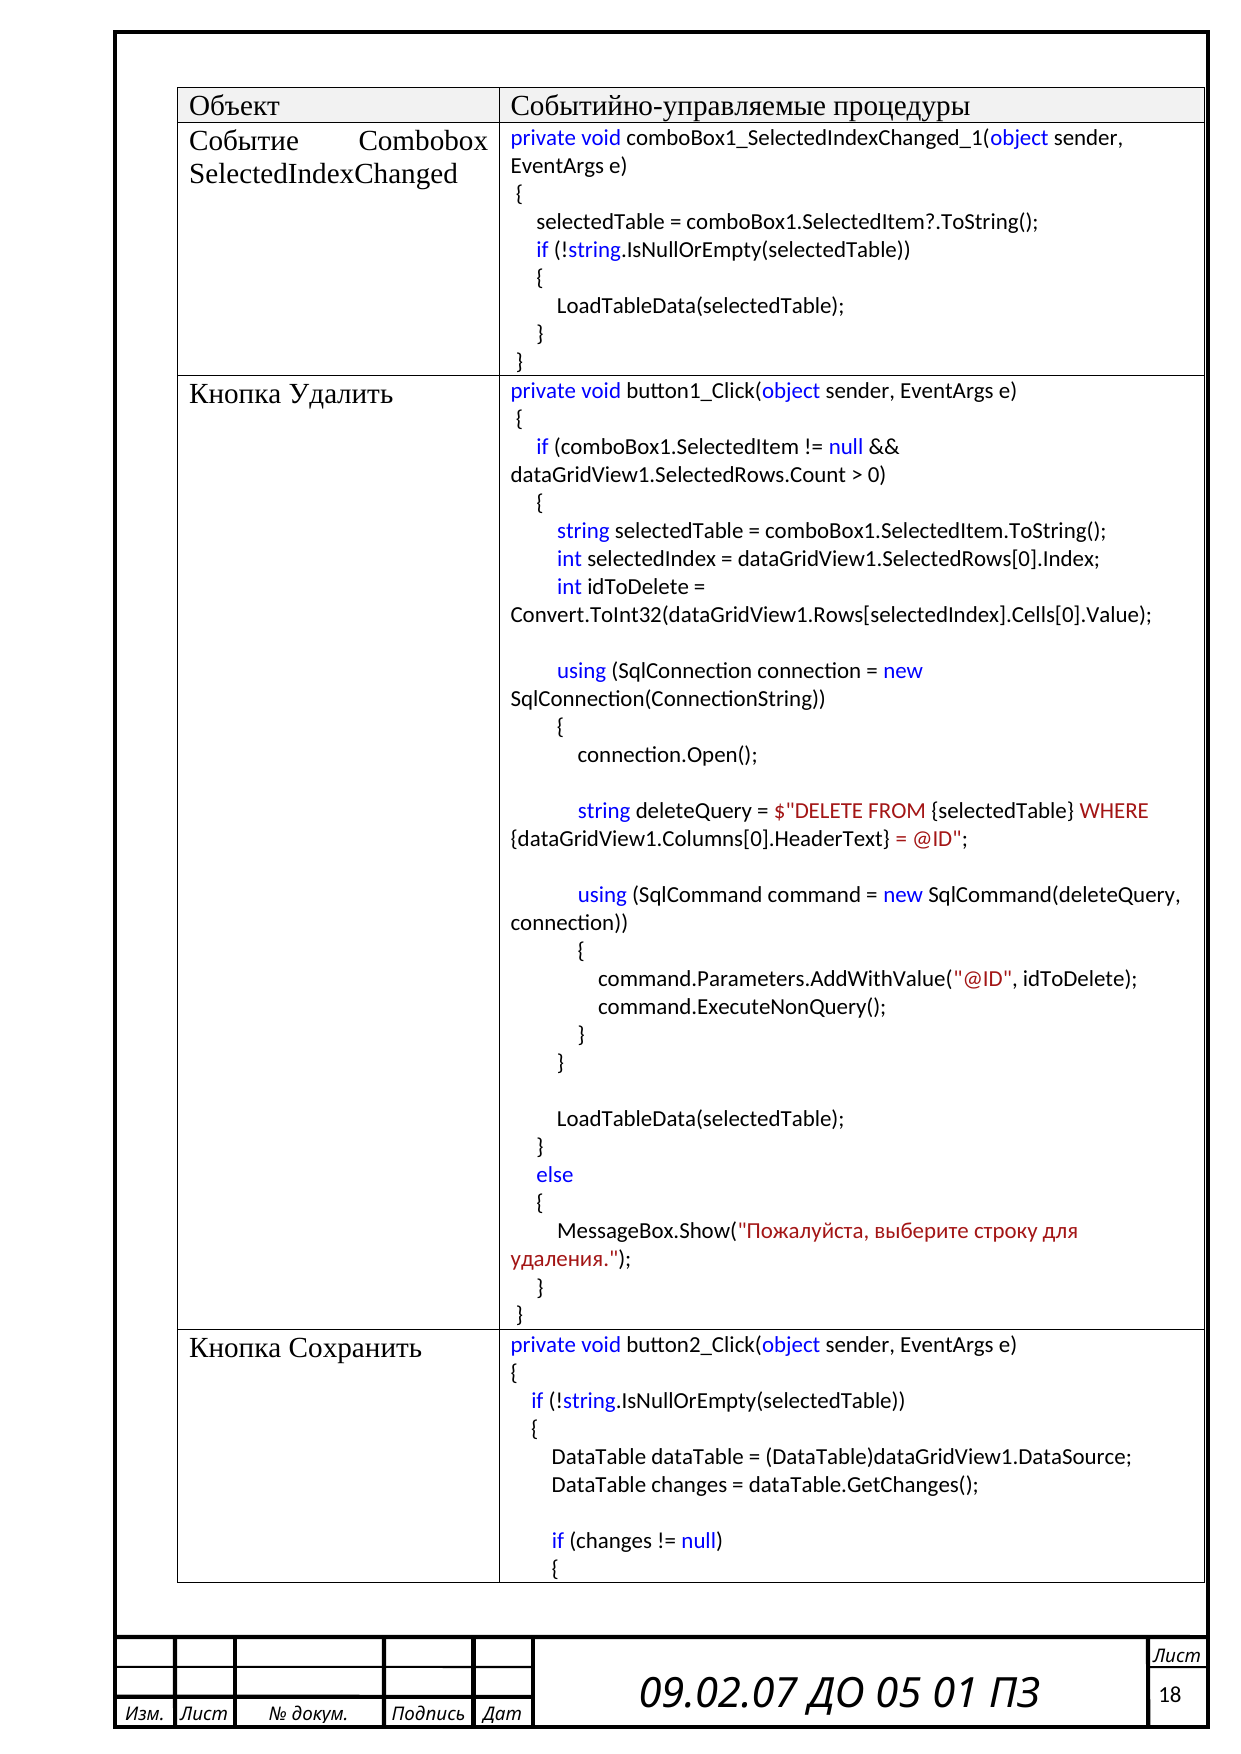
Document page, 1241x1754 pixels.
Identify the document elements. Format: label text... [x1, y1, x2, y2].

table_cell Кнопка Удалить [178, 376, 499, 1329]
table_cell Событие Combobox SelectedIndexChanged [178, 123, 499, 375]
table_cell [500, 1330, 1204, 1582]
table_cell Кнопка Сохранить [178, 1330, 499, 1582]
table_cell private void button1_Click(object sender, EventArgs e) { if (comboBox1.SelectedItem != null && dataGridView1.SelectedRows.Count > 0) { string selectedTable = comboBox1.SelectedItem.ToString(); int selectedIndex = dataGridView1.SelectedRows[0].Index; int idToDelete = Convert.ToInt32(dataGridView1.Rows[selectedIndex].Cells[0].Value); using (SqlConnection connection = new SqlConnection(ConnectionString)) { connection.Open(); string deleteQuery = $"DELETE FROM {selectedTable} WHERE {dataGridView1.Columns[0].HeaderText} = @ID"; using (SqlCommand command = new SqlCommand(deleteQuery, connection)) { command.Parameters.AddWithValue("@ID", idToDelete); command.ExecuteNonQuery(); } } LoadTableData(selectedTable); } else { MessageBox.Show("Пожалуйста, выберите строку для удаления."); } } [500, 376, 1204, 1329]
table_header Объект [178, 88, 499, 122]
table_header Событийно-управляемые процедуры [500, 88, 1204, 122]
table_cell private void comboBox1_SelectedIndexChanged_1(object sender, EventArgs e) { selectedTable = comboBox1.SelectedItem?.ToString(); if (!string.IsNullOrEmpty(selectedTable)) { LoadTableData(selectedTable); } } [500, 123, 1204, 375]
